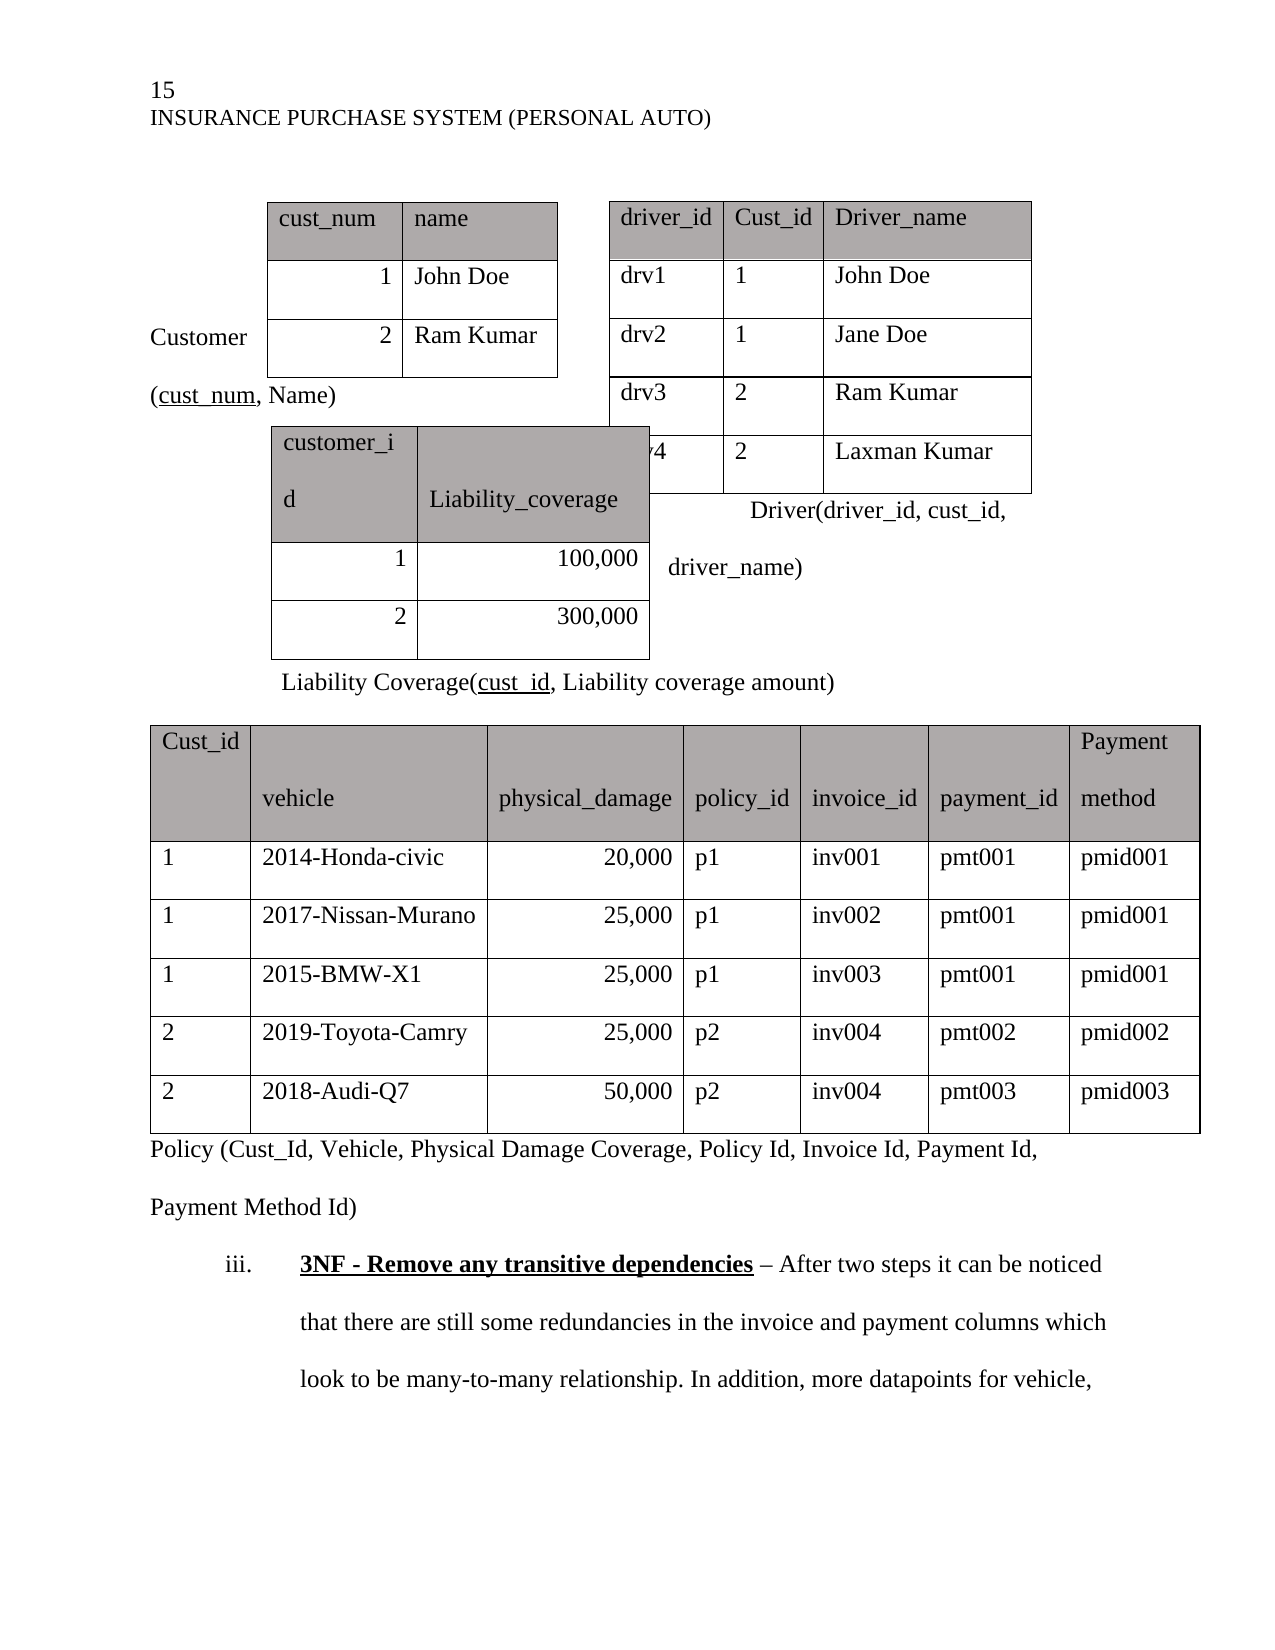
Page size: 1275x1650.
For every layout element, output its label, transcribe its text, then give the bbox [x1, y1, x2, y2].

text Customer (cust_num, Name) Driver(driver_id, cust_id, driver_name) [650, 322, 1125, 581]
table_header name [403, 203, 557, 260]
table_header Cust_id [724, 202, 823, 259]
table_header cust_num [268, 203, 402, 260]
table_cell inv004 [801, 1017, 928, 1075]
table_cell 1 [268, 261, 402, 319]
table_cell pmt003 [929, 1076, 1069, 1133]
table_cell 25,000 [488, 900, 683, 958]
table_cell 25,000 [488, 1017, 683, 1075]
table_cell 2015-BMW-X1 [251, 959, 487, 1016]
table_header policy_id [684, 726, 800, 841]
text Liability Coverage(cust_id, Liability coverage amount) [281, 667, 1125, 696]
table_cell John Doe [403, 261, 557, 319]
table_cell 2 [151, 1017, 250, 1075]
table_cell Ram Kumar [824, 378, 1031, 435]
table_header customer_id [272, 427, 417, 542]
table_cell Laxman Kumar [824, 436, 1031, 493]
table_cell pmid001 [1070, 900, 1199, 958]
table_cell 2017-Nissan-Murano [251, 900, 487, 958]
table_cell 50,000 [488, 1076, 683, 1133]
table_cell Jane Doe [824, 319, 1031, 376]
table_header invoice_id [801, 726, 928, 841]
table_cell p1 [684, 842, 800, 899]
table_cell inv004 [801, 1076, 928, 1133]
table_cell pmt001 [929, 900, 1069, 958]
table_header physical_damage [488, 726, 683, 841]
table_cell inv003 [801, 959, 928, 1016]
table_cell 2 [268, 320, 402, 377]
table_cell inv001 [801, 842, 928, 899]
text Customer (cust_num, Name) Driver(driver_id, cust_id, driver_name) [150, 322, 609, 581]
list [225, 1249, 1125, 1393]
table_cell 2014-Honda-civic [251, 842, 487, 899]
table_cell 1 [724, 261, 823, 318]
table_header Cust_id [151, 726, 250, 841]
table_cell pmt001 [929, 842, 1069, 899]
table_cell 1 [151, 959, 250, 1016]
table_cell pmid001 [1070, 959, 1199, 1016]
table_header payment_id [929, 726, 1069, 841]
table_cell 1 [151, 842, 250, 899]
table_cell 300,000 [418, 601, 649, 658]
table_cell 2 [724, 436, 823, 493]
table_cell 25,000 [488, 959, 683, 1016]
table_cell pmt002 [929, 1017, 1069, 1075]
table_cell drv2 [610, 319, 723, 376]
table_cell p2 [684, 1017, 800, 1075]
table_header Payment method [1070, 726, 1199, 841]
table_cell Ram Kumar [403, 320, 557, 377]
table_cell 100,000 [418, 543, 649, 600]
table_cell 1 [151, 900, 250, 958]
table_cell drv3 [610, 378, 723, 435]
table_cell drv1 [610, 261, 723, 318]
table_cell pmid003 [1070, 1076, 1199, 1133]
table_cell pmid002 [1070, 1017, 1199, 1075]
table_cell drv4 [650, 436, 723, 493]
table_cell p2 [684, 1076, 800, 1133]
table_cell p1 [684, 900, 800, 958]
table_cell 1 [272, 543, 417, 600]
table_cell 2 [724, 378, 823, 435]
table_header Driver_name [824, 202, 1031, 259]
table_cell 1 [724, 319, 823, 376]
table_cell pmt001 [929, 959, 1069, 1016]
table_cell pmid001 [1070, 842, 1199, 899]
table_cell 2 [151, 1076, 250, 1133]
table_cell 2 [272, 601, 417, 658]
table_cell 2019-Toyota-Camry [251, 1017, 487, 1075]
table_cell inv002 [801, 900, 928, 958]
table_cell John Doe [824, 261, 1031, 318]
table_header vehicle [251, 726, 487, 841]
table_cell p1 [684, 959, 800, 1016]
table_header driver_id [610, 202, 723, 259]
table_cell 20,000 [488, 842, 683, 899]
text Policy (Cust_Id, Vehicle, Physical Damage Coverage, Policy Id, Invoice Id, Payment Id, Payment Method Id) [150, 1134, 1125, 1220]
table_header Liability_coverage [418, 427, 649, 542]
table_cell 2018-Audi-Q7 [251, 1076, 487, 1133]
